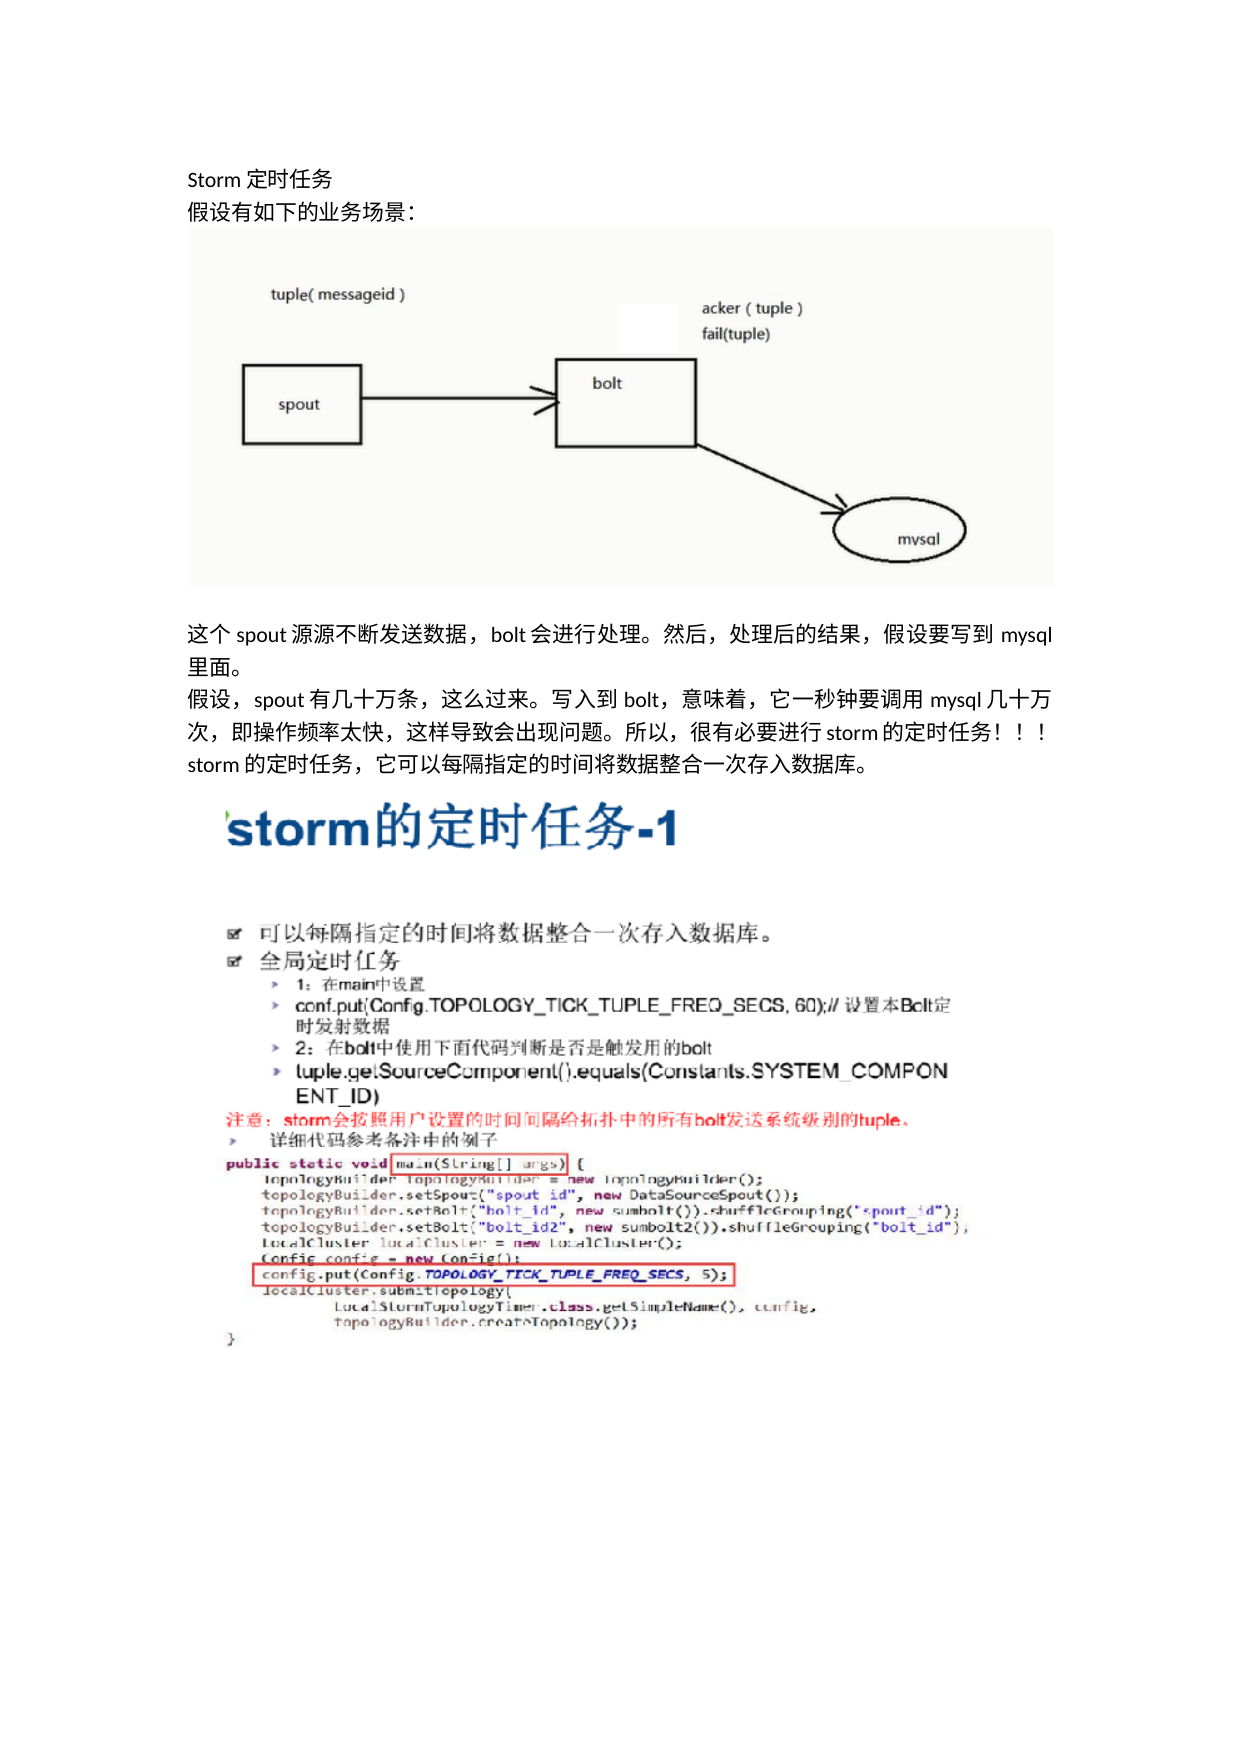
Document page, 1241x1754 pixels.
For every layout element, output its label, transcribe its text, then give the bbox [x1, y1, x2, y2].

text Storm定时任务 [187, 162, 1053, 194]
picture [187, 779, 1053, 1370]
text 假设有如下的业务场景： [187, 194, 1053, 227]
text 这个spout源源不断发送数据，bolt会进行处理。然后，处理后的结果，假设要写到mysql里面。 [187, 617, 1053, 682]
picture [187, 227, 1053, 587]
text 假设，spout有几十万条，这么过来。写入到bolt，意味着，它一秒钟要调用mysql几十万次，即操作频率太快，这样导致会出现问题。所以，很有必要进行storm的定时任务！！！ [187, 682, 1053, 747]
text storm的定时任务，它可以每隔指定的时间将数据整合一次存入数据库。 [187, 747, 1053, 779]
